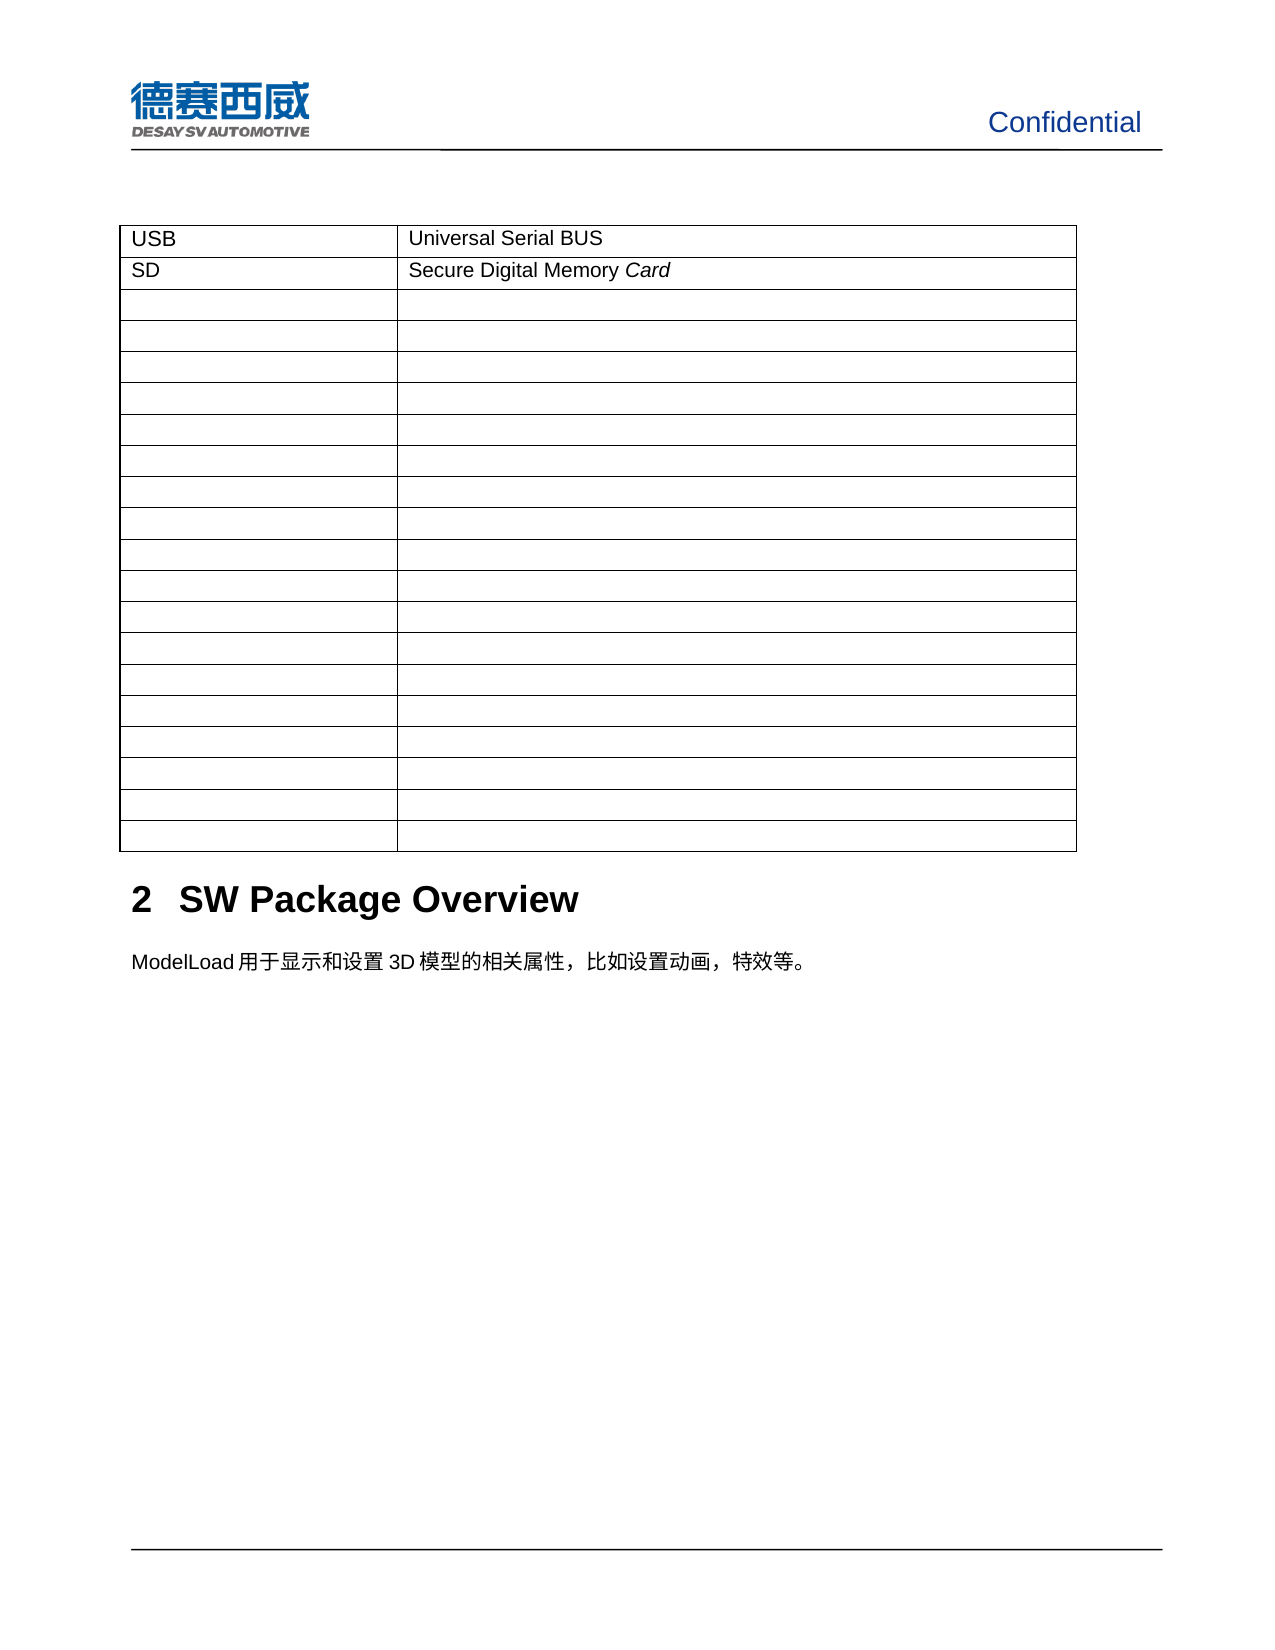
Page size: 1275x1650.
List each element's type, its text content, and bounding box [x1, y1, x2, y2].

table_cell [121, 383, 397, 413]
table_cell [398, 571, 1076, 601]
table_cell [121, 602, 397, 632]
subtitle SW Package Overview [131, 877, 1162, 920]
table_cell [121, 821, 397, 851]
text ModelLoad用于显示和设置3D模型的相关属性，比如设置动画，特效等。 [131, 945, 1157, 975]
table_cell [398, 477, 1076, 507]
table_cell [121, 321, 397, 351]
table_cell [398, 540, 1076, 570]
table_cell [121, 665, 397, 695]
table_cell [121, 290, 397, 320]
table_cell [398, 633, 1076, 663]
table_cell [398, 415, 1076, 445]
table_cell [121, 758, 397, 788]
table_cell [398, 821, 1076, 851]
table_cell [398, 508, 1076, 538]
table_cell [398, 696, 1076, 726]
table_cell [398, 727, 1076, 757]
table_cell [398, 790, 1076, 820]
picture [131, 81, 310, 137]
table_cell [121, 508, 397, 538]
table_cell USB [121, 226, 397, 257]
table_cell [398, 665, 1076, 695]
table_cell [121, 540, 397, 570]
table_cell Universal Serial BUS [398, 226, 1076, 257]
table_cell [398, 352, 1076, 382]
table_cell [398, 383, 1076, 413]
table_cell [121, 727, 397, 757]
table_cell [121, 352, 397, 382]
table_cell [398, 321, 1076, 351]
table_cell [398, 758, 1076, 788]
table_cell [398, 290, 1076, 320]
table_cell [121, 571, 397, 601]
table_cell [121, 477, 397, 507]
table_cell [121, 415, 397, 445]
table_cell [398, 602, 1076, 632]
table_cell [121, 696, 397, 726]
table_cell Secure Digital Memory Card [398, 258, 1076, 288]
table_cell [121, 790, 397, 820]
table_cell SD [121, 258, 397, 288]
table_cell [398, 446, 1076, 476]
table_cell [121, 633, 397, 663]
table_cell [121, 446, 397, 476]
